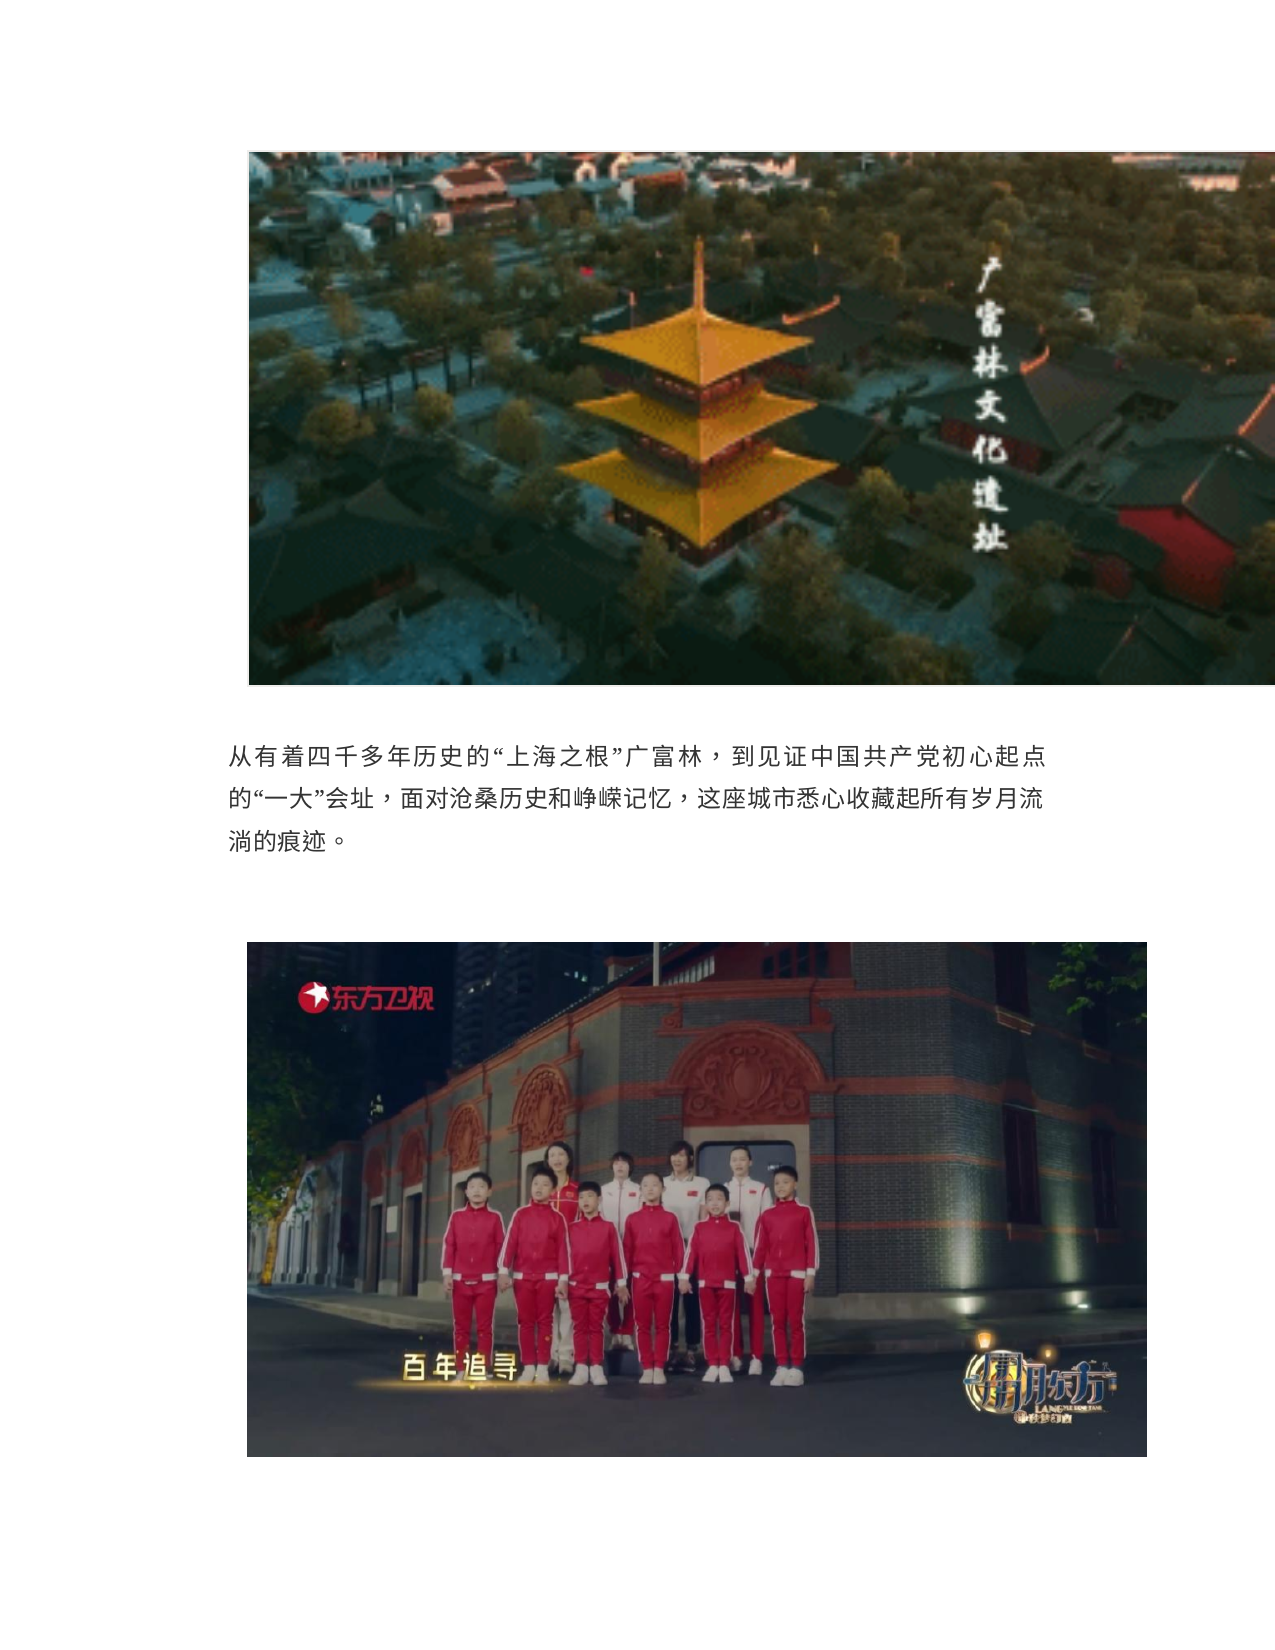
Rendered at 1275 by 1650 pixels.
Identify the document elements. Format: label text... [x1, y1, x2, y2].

text 从有着四千多年历史的“上海之根”广富林，到见证中国共产党初心起点的“一大”会址，面对沧桑历史和峥嵘记忆，这座城市悉心收藏起所有岁月流淌的痕迹。 [228, 729, 1047, 857]
picture [247, 942, 1147, 1457]
picture [249, 152, 1275, 685]
